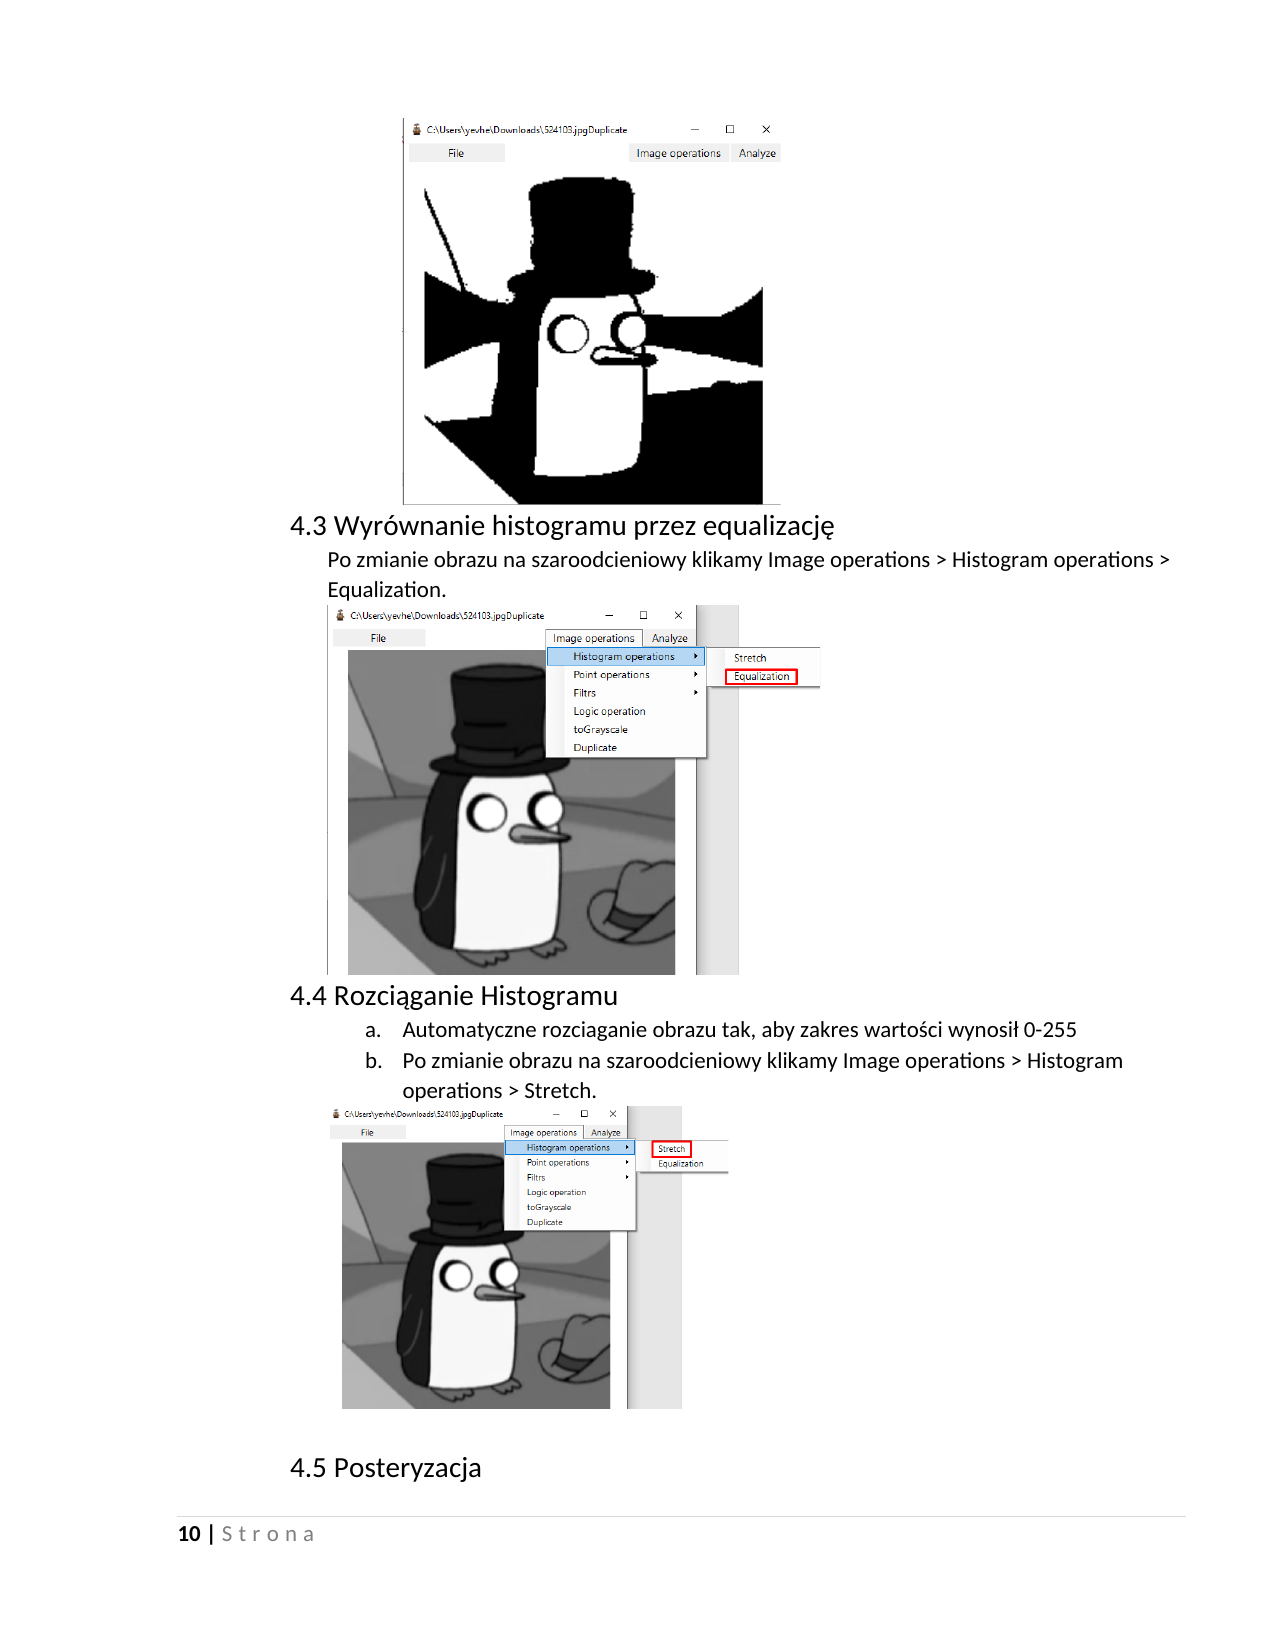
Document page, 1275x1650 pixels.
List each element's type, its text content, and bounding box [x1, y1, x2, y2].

list Wyrównanie histogramu przez equalizację [290, 507, 1186, 542]
list Rozciąganie Histogramu [290, 977, 1186, 1013]
picture [327, 1106, 729, 1409]
list Posteryzacja [290, 1449, 1186, 1485]
list Po zmianie obrazu na szaroodcieniowy klikamy Image operations > Histogram operations > Stretch. [365, 1046, 1186, 1104]
picture [402, 118, 781, 505]
list Po zmianie obrazu na szaroodcieniowy klikamy Image operations > Histogram operations > Equalization. [327, 545, 1186, 603]
picture [327, 605, 821, 975]
list Automatyczne rozciaganie obrazu tak, aby zakres wartości wynosił 0-255 [365, 1016, 1186, 1044]
